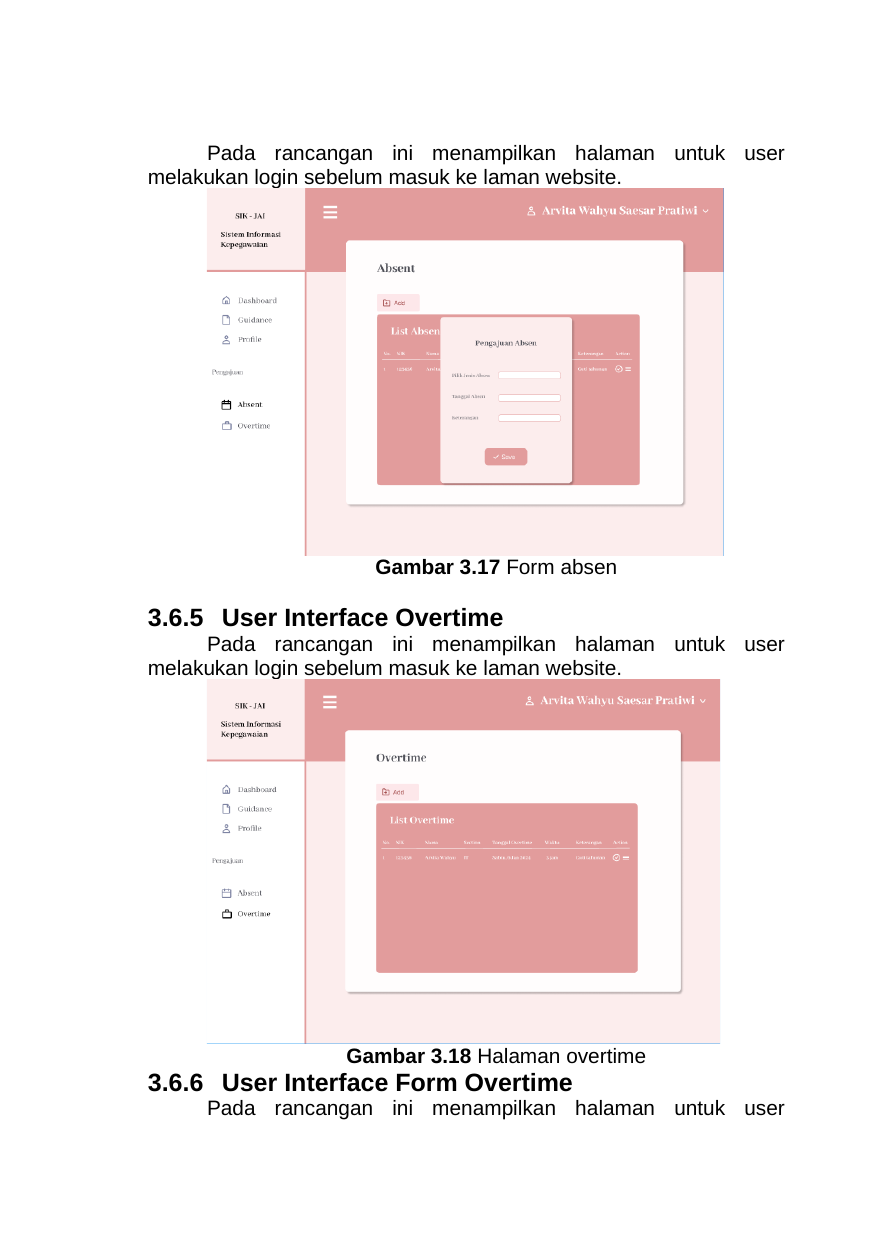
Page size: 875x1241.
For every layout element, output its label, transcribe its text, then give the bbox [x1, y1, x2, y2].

text Gambar 3.17 Form absen [148, 555, 785, 579]
text Pada rancangan ini menampilkan halaman untuk user melakukan login sebelum masuk ke laman website. [148, 141, 785, 189]
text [148, 1096, 785, 1120]
picture [206, 679, 721, 1044]
picture [206, 188, 724, 556]
list User Interface Form Overtime [148, 1067, 785, 1096]
text Gambar 3.18 Halaman overtime [148, 1043, 785, 1067]
text Pada rancangan ini menampilkan halaman untuk user melakukan login sebelum masuk ke laman website. [148, 632, 785, 680]
list User Interface Overtime [148, 603, 785, 632]
